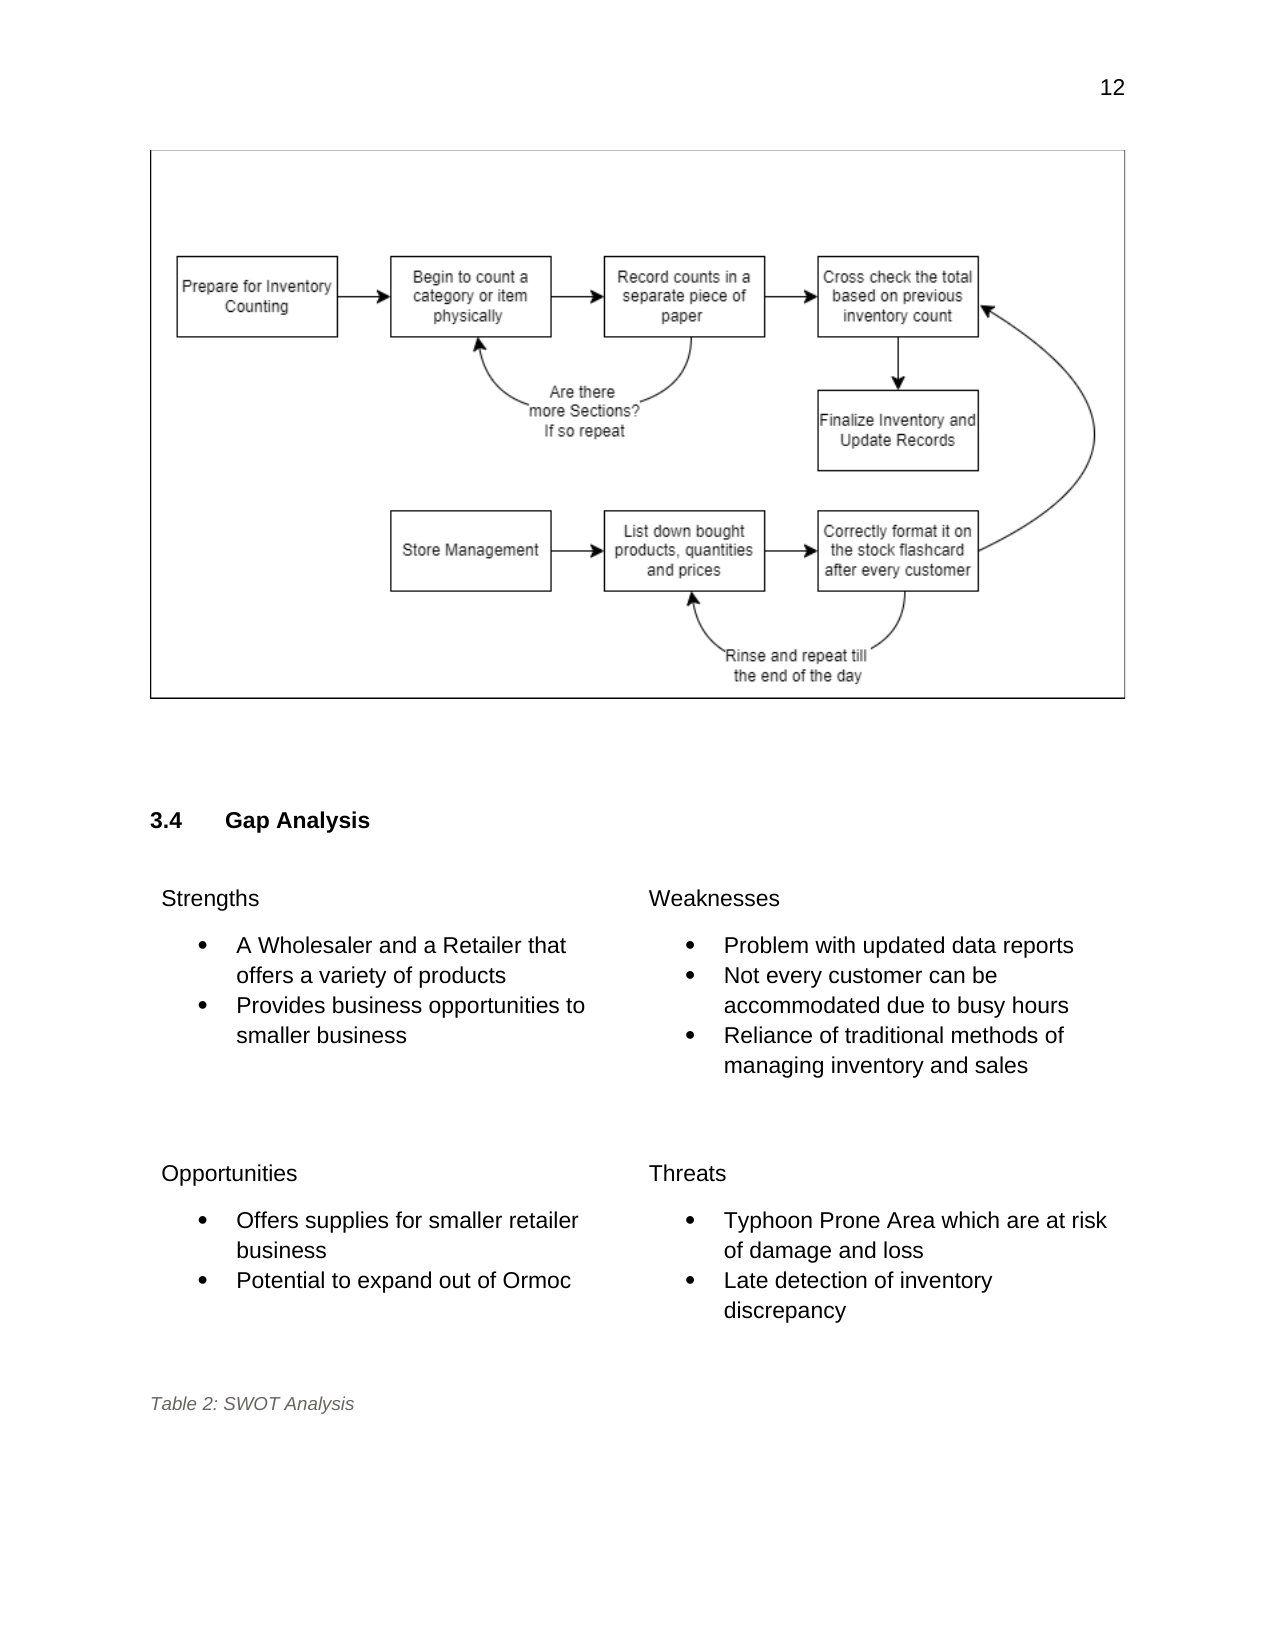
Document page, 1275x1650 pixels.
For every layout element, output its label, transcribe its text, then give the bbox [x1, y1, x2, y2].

table_cell Typhoon Prone Area which are at risk of damage and loss Late detection of inventory discrepancy [638, 1207, 1125, 1392]
table_cell Threats [638, 1160, 1125, 1207]
table_header Weaknesses [638, 885, 1125, 932]
table_cell Offers supplies for smaller retailer business Potential to expand out of Ormoc [150, 1207, 637, 1392]
table_header Strengths [150, 885, 637, 932]
text Table 2: SWOT Analysis [150, 1392, 1125, 1414]
table_cell Problem with updated data reports Not every customer can be accommodated due to busy hours Reliance of traditional methods of managing inventory and sales [638, 932, 1125, 1160]
picture [150, 150, 1125, 699]
table_cell A Wholesaler and a Retailer that offers a variety of products Provides business opportunities to smaller business [150, 932, 637, 1160]
subtitle 3.4 Gap Analysis [150, 807, 1125, 833]
table_cell Opportunities [150, 1160, 637, 1207]
